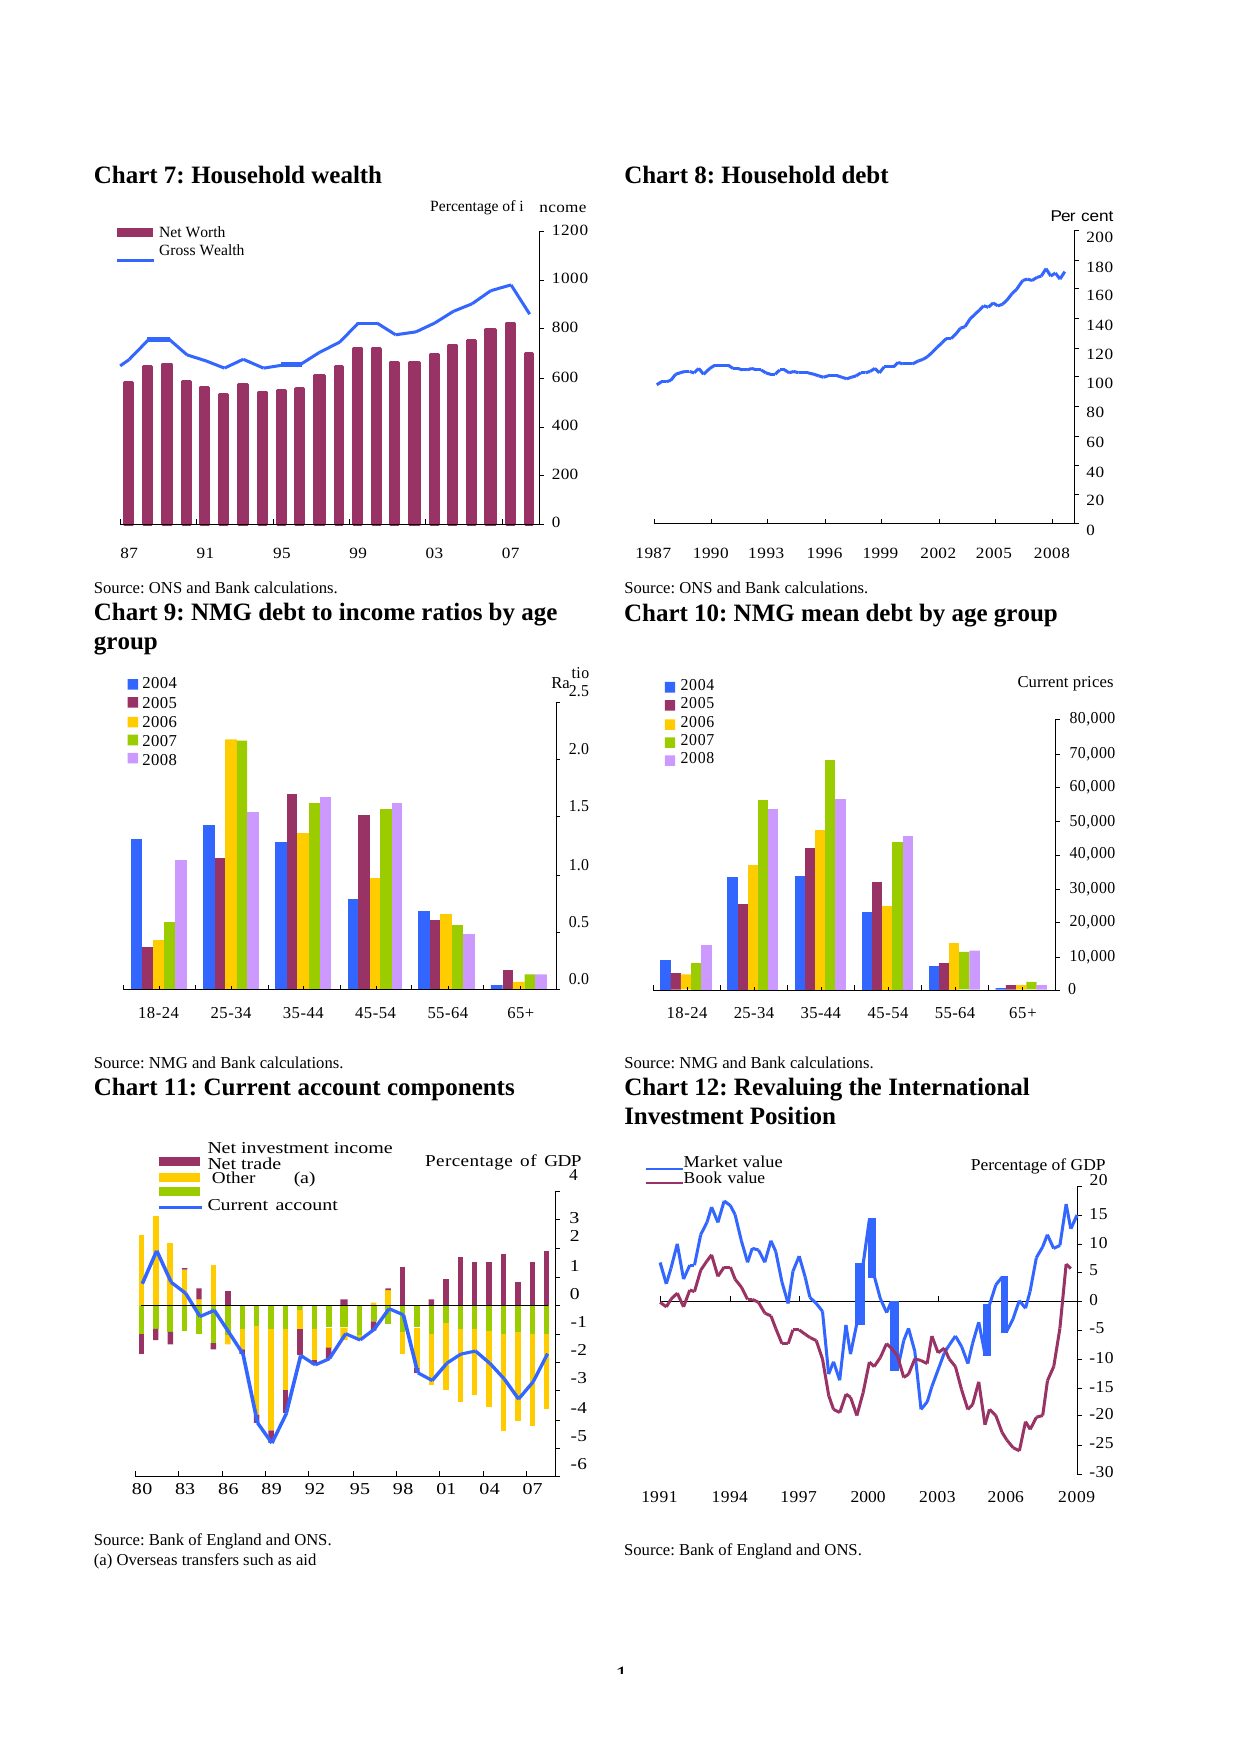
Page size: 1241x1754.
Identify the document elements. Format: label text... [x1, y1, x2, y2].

text -20 [1089, 1404, 1155, 1423]
text Current prices [718, 672, 1113, 691]
text 2 [81, 1226, 579, 1245]
text 2005 [593, 694, 714, 712]
text 20,000 [718, 911, 1115, 930]
text -4 [81, 1398, 587, 1417]
text 0 [1089, 1289, 1155, 1308]
text 87 91 95 99 03 07 1987 1990 1993 1996 1999 2002 2005 2008 [120, 544, 1155, 562]
text -5 [81, 1426, 587, 1445]
text Chart 10: NMG mean debt by age group [624, 598, 1155, 626]
text Per cent [1050, 207, 1155, 225]
text 60,000 [718, 776, 1115, 795]
text 1.5 [81, 796, 589, 815]
text 2.0 [81, 738, 589, 758]
text 2007 [593, 731, 714, 749]
text 80 83 86 89 92 95 98 01 04 07 [132, 1479, 587, 1498]
text 1 [81, 1256, 579, 1275]
text 2008 [593, 749, 714, 768]
text Source: Bank of England and ONS. [94, 1530, 336, 1549]
text -2 [81, 1340, 587, 1359]
text 5 [1089, 1260, 1155, 1279]
text 0.0 [81, 969, 589, 988]
subtitle Chart 7: Household wealth Chart 8: Household debt [94, 160, 893, 189]
text 60 [1086, 433, 1155, 451]
text 100 [1086, 373, 1155, 391]
text 140 [1086, 316, 1155, 333]
text -6 [81, 1454, 587, 1473]
text Investment Position [624, 1101, 1155, 1129]
text 200 [552, 464, 893, 482]
text 10,000 [718, 945, 1115, 964]
text 50,000 [718, 810, 1115, 829]
text 1000 [552, 269, 893, 287]
text 0.5 [81, 912, 589, 931]
text 80,000 [718, 708, 1115, 727]
text 200 [1086, 228, 1155, 246]
text 180 [1086, 257, 1155, 275]
text (a) Overseas transfers such as aid [94, 1549, 336, 1568]
text 0 [81, 1284, 579, 1303]
text 70,000 [718, 743, 1115, 762]
text -15 [1089, 1377, 1155, 1396]
text -1 [81, 1312, 587, 1331]
text 2006 [593, 713, 714, 731]
text -3 [81, 1368, 587, 1387]
text ncome 1200 [539, 197, 590, 238]
text Percentage of GDP [971, 1155, 1155, 1174]
text Net investment income Net trade [207, 1142, 403, 1173]
text 80 [1086, 403, 1155, 421]
text 2004 [593, 675, 714, 694]
subtitle Chart 9: NMG debt to income ratios by age group [94, 597, 559, 655]
text 15 [1089, 1203, 1155, 1223]
text 0 [718, 978, 1076, 998]
text Current account 3 [207, 1185, 587, 1217]
text 1991 1994 1997 2000 [641, 1487, 888, 1506]
text 2003 2006 2009 [919, 1487, 1155, 1506]
text 20 [1086, 491, 1155, 509]
text 160 [1086, 286, 1155, 304]
text Percentage of GDP Market value [425, 1151, 787, 1171]
text 1.0 [81, 854, 589, 874]
text 800 [552, 317, 893, 335]
text 120 [1086, 345, 1155, 363]
text 40,000 [718, 843, 1115, 862]
text 400 [552, 416, 893, 434]
text 0 [552, 513, 893, 531]
text 40 [1086, 463, 1155, 481]
text -25 [1089, 1433, 1155, 1452]
text -5 [1089, 1318, 1155, 1337]
text Source: Bank of England and ONS. [624, 1540, 1155, 1559]
text 10 [1089, 1233, 1155, 1252]
text -10 [1089, 1347, 1155, 1367]
text 600 [552, 367, 893, 385]
text 30,000 [718, 878, 1115, 897]
text Source: NMG and Bank calculations. Source: NMG and Bank calculations. [94, 1052, 1155, 1072]
text 18-24 25-34 35-44 45-54 55-64 65+ 18-24 25-34 35-44 45-54 55-64 65+ [138, 1002, 1155, 1022]
text tio 2.5 [568, 664, 589, 700]
text -30 [1089, 1462, 1155, 1481]
text 0 [1086, 521, 1155, 538]
text Source: ONS and Bank calculations. Source: ONS and Bank calculations. [94, 578, 1155, 597]
subtitle Chart 11: Current account components Chart 12: Revaluing the International [94, 1072, 1155, 1101]
